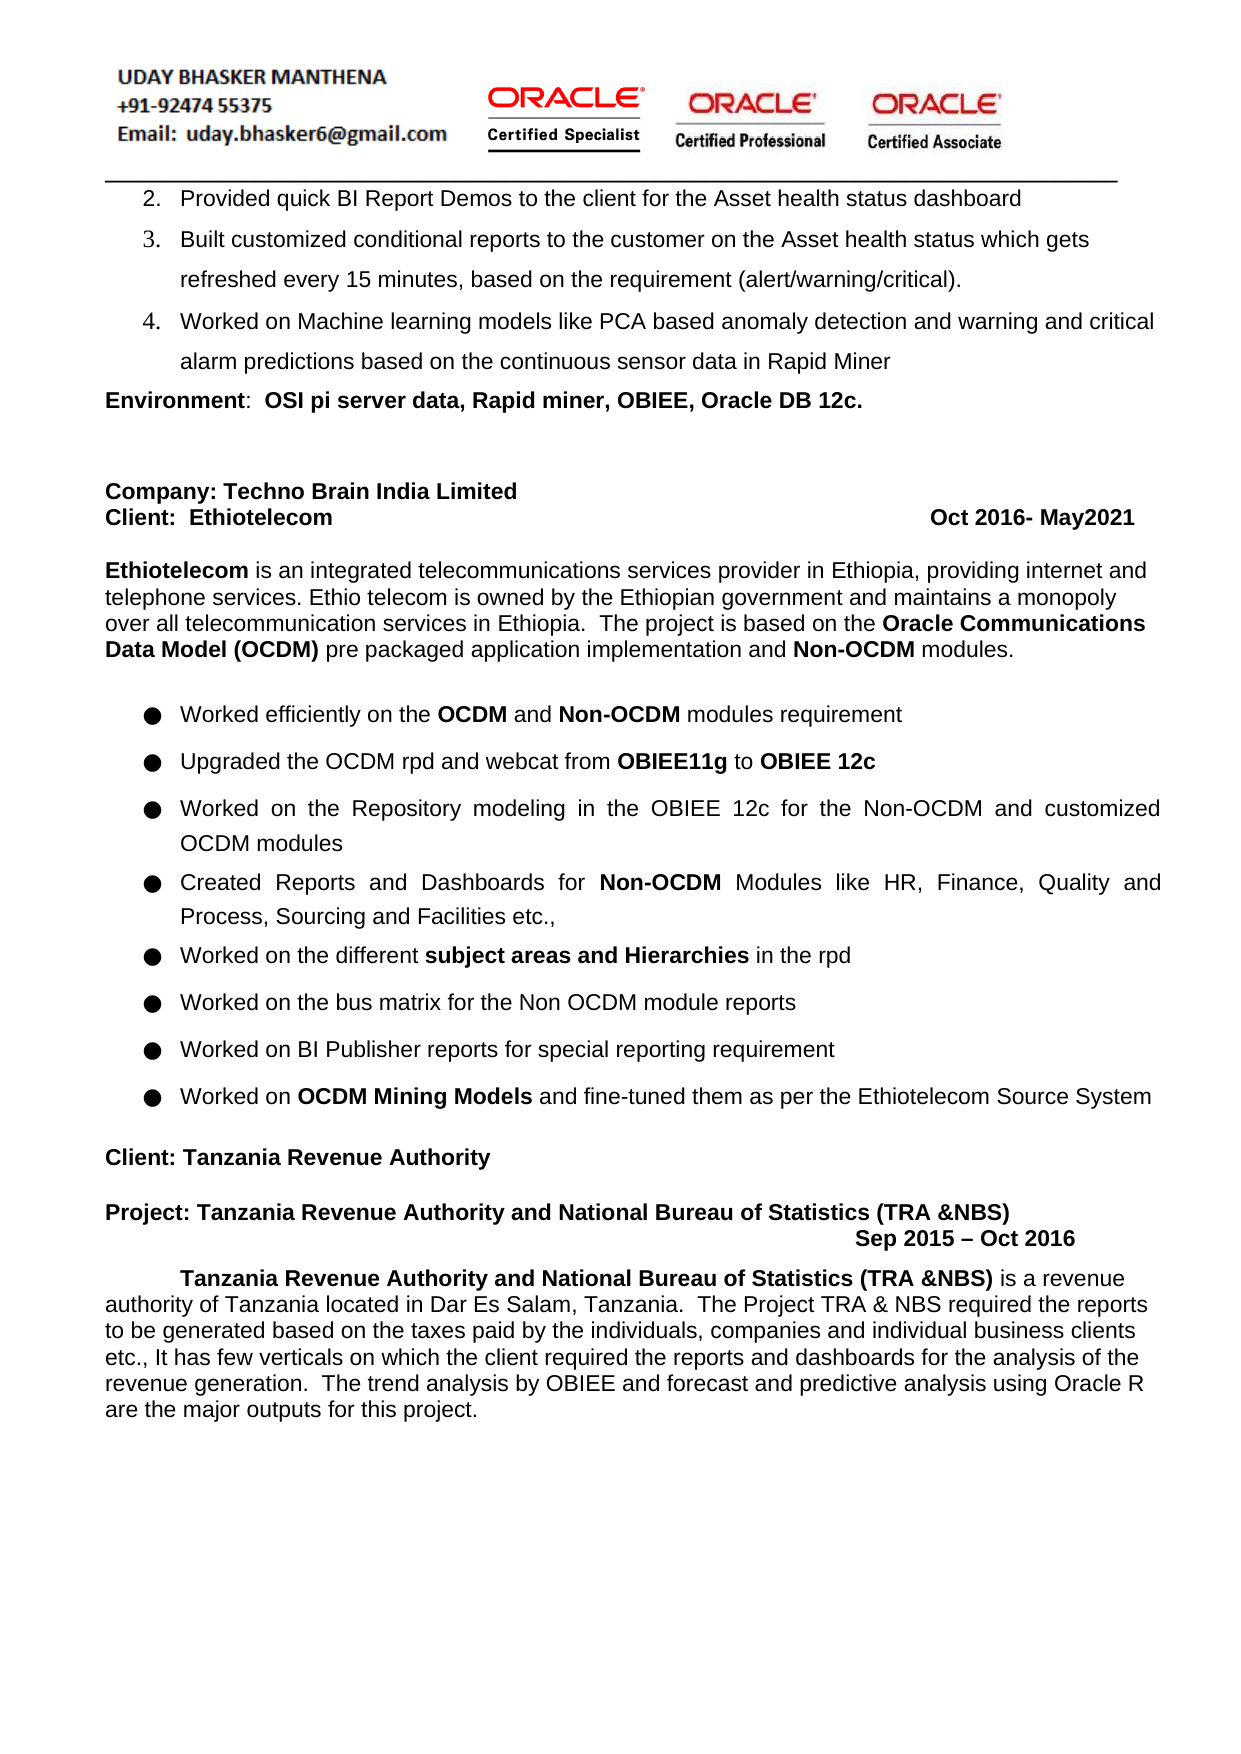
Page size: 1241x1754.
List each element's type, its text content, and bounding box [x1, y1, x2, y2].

subtitle Tanzania Revenue Authority and National Bureau of Statistics (TRA &NBS) is a revenue authority of Tanzania located in Dar Es Salam, Tanzania. The Project TRA & NBS required the reports to be generated based on the taxes paid by the individuals, companies and individual business clients etc., It has few verticals on which the client required the reports and dashboards for the analysis of the revenue generation. The trend analysis by OBIEE and forecast and predictive analysis using Oracle R are the major outputs for this project. [105, 1265, 1162, 1423]
subtitle Project: Tanzania Revenue Authority and National Bureau of Statistics (TRA &NBS) [105, 1199, 1162, 1225]
subtitle Worked on the Repository modeling in the OBIEE 12c for the Non-OCDM and customized OCDM modules [142, 783, 1162, 856]
list Provided quick BI Report Demos to the client for the Asset health status dashboard [142, 185, 1162, 211]
text Ethiotelecom is an integrated telecommunications services provider in Ethiopia, providing internet and telephone services. Ethio telecom is owned by the Ethiopian government and maintains a monopoly over all telecommunication services in Ethiopia. The project is based on the Oracle Communications Data Model (OCDM) pre packaged application implementation and Non-OCDM modules. [105, 557, 1162, 662]
picture [480, 80, 649, 157]
picture [673, 80, 1011, 157]
subtitle Sep 2015 – Oct 2016 [105, 1225, 1162, 1252]
subtitle Company: Techno Brain India Limited [105, 478, 1162, 504]
list Worked on BI Publisher reports for special reporting requirement [142, 1023, 1162, 1070]
picture [105, 48, 468, 157]
subtitle Client: Tanzania Revenue Authority [105, 1144, 1162, 1170]
list Worked on the different subject areas and Hierarchies in the rpd [142, 929, 1162, 976]
subtitle Created Reports and Dashboards for Non-OCDM Modules like HR, Finance, Quality and Process, Sourcing and Facilities etc., [142, 856, 1162, 929]
subtitle Worked efficiently on the OCDM and Non-OCDM modules requirement [142, 689, 1162, 736]
list Worked on OCDM Mining Models and fine-tuned them as per the Ethiotelecom Source System [142, 1070, 1162, 1117]
list Built customized conditional reports to the customer on the Asset health status which gets refreshed every 15 minutes, based on the requirement (alert/warning/critical). [142, 224, 1162, 293]
list Worked on the bus matrix for the Non OCDM module reports [142, 976, 1162, 1023]
text Environment: OSI pi server data, Rapid miner, OBIEE, Oracle DB 12c. [105, 387, 1162, 413]
list Worked on Machine learning models like PCA based anomaly detection and warning and critical alarm predictions based on the continuous sensor data in Rapid Miner [142, 306, 1162, 374]
subtitle Upgraded the OCDM rpd and webcat from OBIEE11g to OBIEE 12c [142, 736, 1162, 783]
subtitle Client: Ethiotelecom Oct 2016- May2021 [105, 504, 1162, 531]
